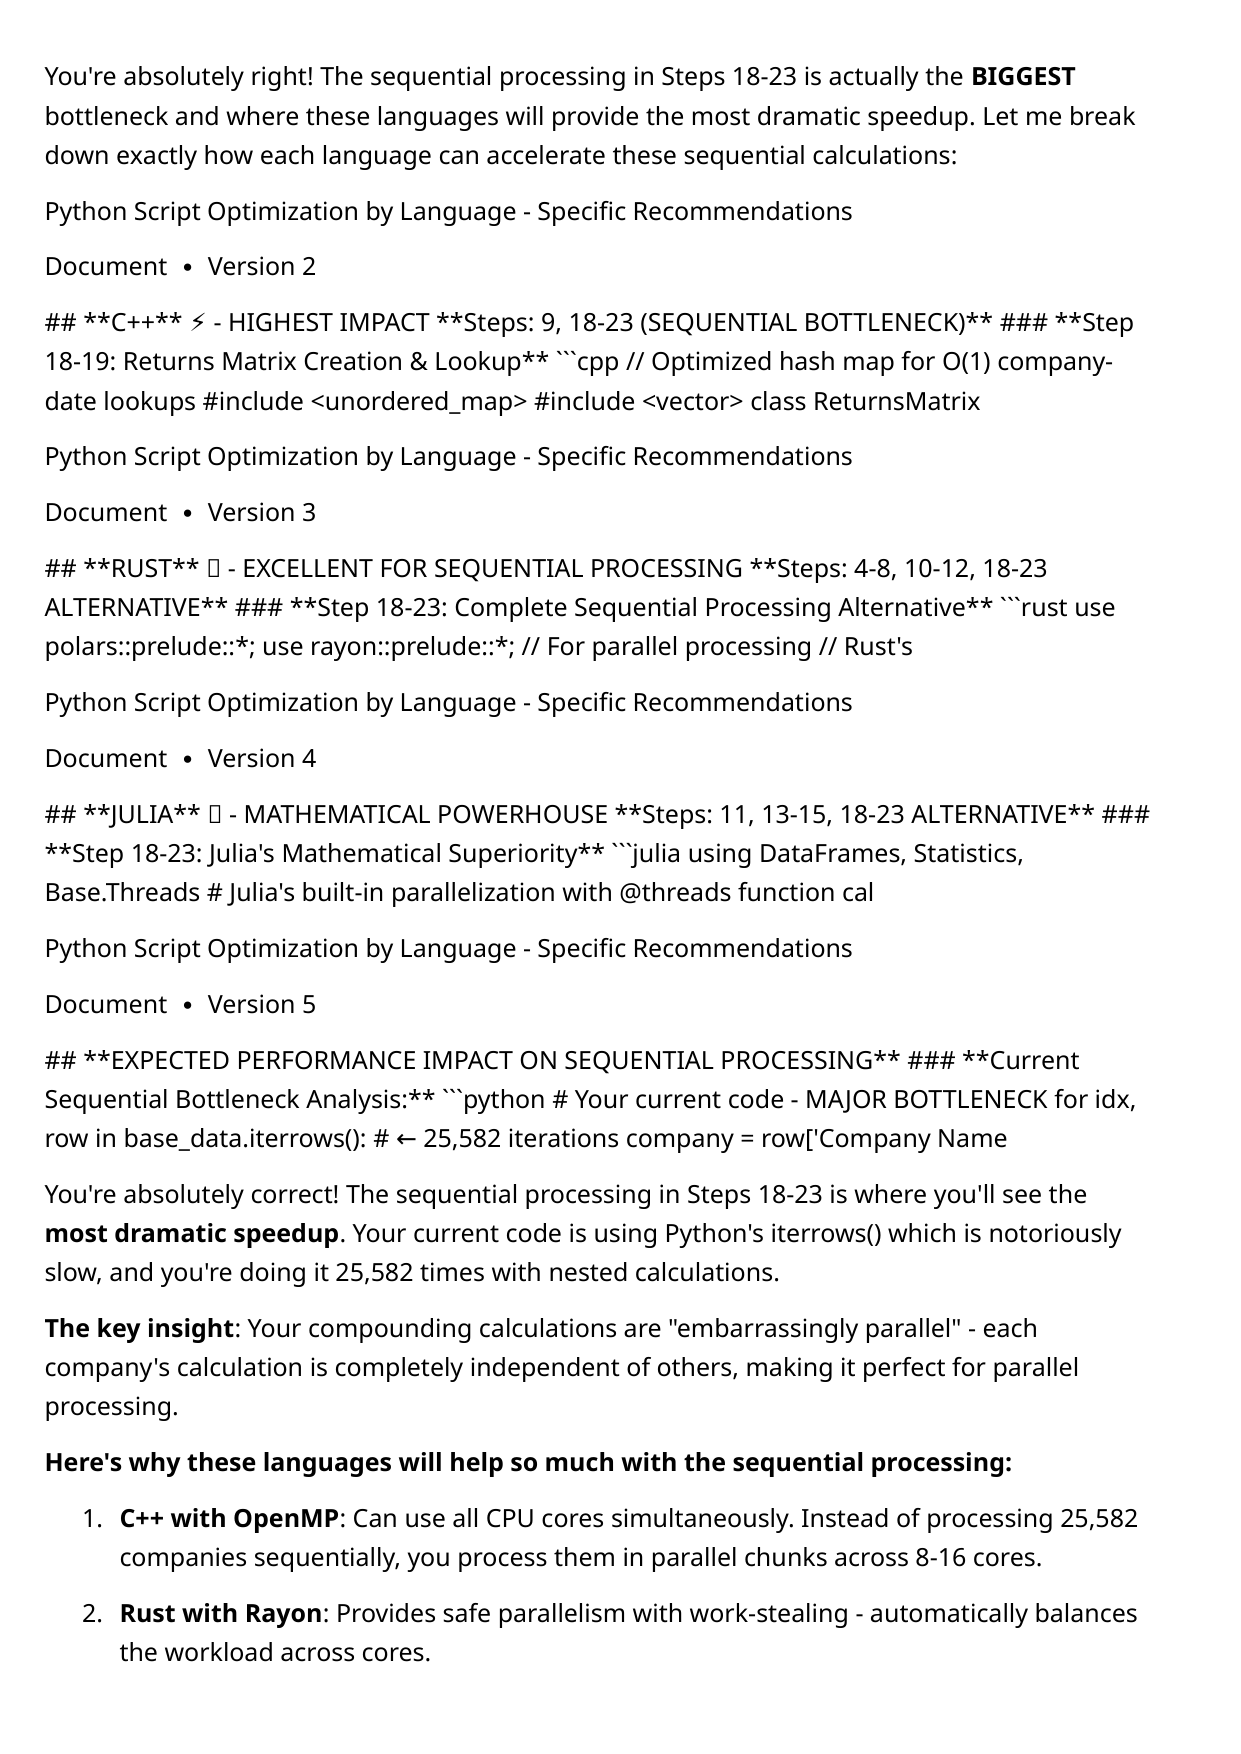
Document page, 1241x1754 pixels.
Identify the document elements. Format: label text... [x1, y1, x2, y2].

text Here's why these languages will help so much with the sequential processing: [44, 1445, 1152, 1479]
list Rust with Rayon: Provides safe parallelism with work-stealing - automatically balances the workload across cores. [82, 1596, 1152, 1669]
text The key insight: Your compounding calculations are "embarrassingly parallel" - each company's calculation is completely independent of others, making it perfect for parallel processing. [44, 1311, 1152, 1423]
text Document ∙ Version 5 [44, 987, 1152, 1021]
text Document ∙ Version 4 [44, 741, 1152, 775]
text Python Script Optimization by Language - Specific Recommendations [44, 685, 1152, 719]
text Python Script Optimization by Language - Specific Recommendations [44, 439, 1152, 473]
text ## **EXPECTED PERFORMANCE IMPACT ON SEQUENTIAL PROCESSING** ### **Current Sequential Bottleneck Analysis:** ```python # Your current code - MAJOR BOTTLENECK for idx, row in base_data.iterrows(): # ← 25,582 iterations company = row['Company Name [44, 1042, 1152, 1155]
text You're absolutely right! The sequential processing in Steps 18-23 is actually the BIGGEST bottleneck and where these languages will provide the most dramatic speedup. Let me break down exactly how each language can accelerate these sequential calculations: [44, 59, 1152, 171]
text Python Script Optimization by Language - Specific Recommendations [44, 193, 1152, 227]
text ## **RUST** 🦀 - EXCELLENT FOR SEQUENTIAL PROCESSING **Steps: 4-8, 10-12, 18-23 ALTERNATIVE** ### **Step 18-23: Complete Sequential Processing Alternative** ```rust use polars::prelude::*; use rayon::prelude::*; // For parallel processing // Rust's [44, 551, 1152, 663]
text You're absolutely correct! The sequential processing in Steps 18-23 is where you'll see the most dramatic speedup. Your current code is using Python's iterrows() which is notoriously slow, and you're doing it 25,582 times with nested calculations. [44, 1177, 1152, 1289]
text Document ∙ Version 3 [44, 495, 1152, 529]
text ## **C++** ⚡ - HIGHEST IMPACT **Steps: 9, 18-23 (SEQUENTIAL BOTTLENECK)** ### **Step 18-19: Returns Matrix Creation & Lookup** ```cpp // Optimized hash map for O(1) company-date lookups #include <unordered_map> #include <vector> class ReturnsMatrix [44, 305, 1152, 417]
list C++ with OpenMP: Can use all CPU cores simultaneously. Instead of processing 25,582 companies sequentially, you process them in parallel chunks across 8-16 cores. [82, 1501, 1152, 1574]
text ## **JULIA** 🔢 - MATHEMATICAL POWERHOUSE **Steps: 11, 13-15, 18-23 ALTERNATIVE** ### **Step 18-23: Julia's Mathematical Superiority** ```julia using DataFrames, Statistics, Base.Threads # Julia's built-in parallelization with @threads function cal [44, 797, 1152, 909]
text Python Script Optimization by Language - Specific Recommendations [44, 931, 1152, 965]
text Document ∙ Version 2 [44, 249, 1152, 283]
